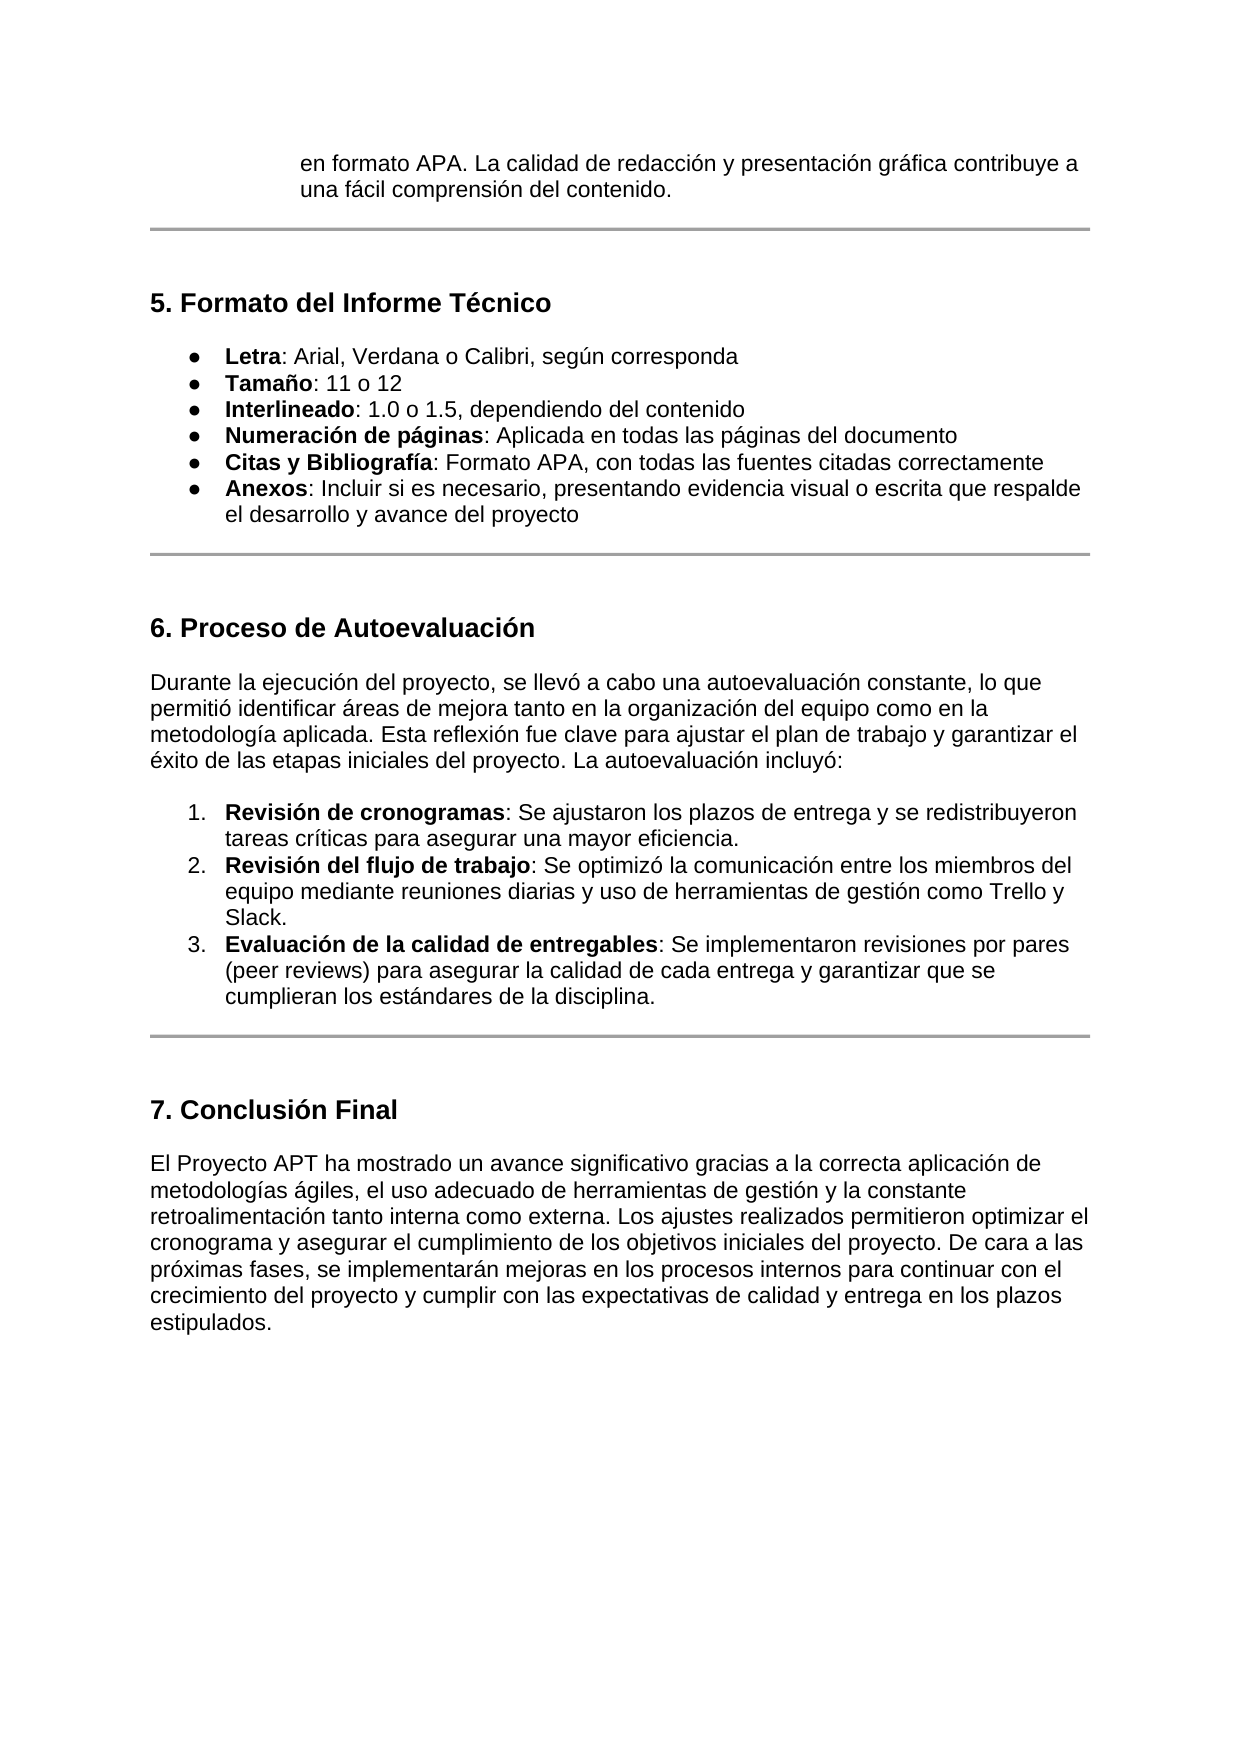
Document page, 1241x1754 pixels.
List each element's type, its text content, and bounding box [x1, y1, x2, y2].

list Interlineado: 1.0 o 1.5, dependiendo del contenido [187, 396, 1090, 422]
list Tamaño: 11 o 12 [187, 370, 1090, 396]
subtitle 7. Conclusión Final [150, 1094, 1090, 1125]
subtitle 6. Proceso de Autoevaluación [150, 612, 1090, 643]
text Durante la ejecución del proyecto, se llevó a cabo una autoevaluación constante, lo que permitió identificar áreas de mejora tanto en la organización del equipo como en la metodología aplicada. Esta reflexión fue clave para ajustar el plan de trabajo y garantizar el éxito de las etapas iniciales del proyecto. La autoevaluación incluyó: [150, 668, 1090, 774]
text El Proyecto APT ha mostrado un avance significativo gracias a la correcta aplicación de metodologías ágiles, el uso adecuado de herramientas de gestión y la constante retroalimentación tanto interna como externa. Los ajustes realizados permitieron optimizar el cronograma y asegurar el cumplimiento de los objetivos iniciales del proyecto. De cara a las próximas fases, se implementarán mejoras en los procesos internos para continuar con el crecimiento del proyecto y cumplir con las expectativas de calidad y entrega en los plazos estipulados. [150, 1150, 1090, 1335]
list Anexos: Incluir si es necesario, presentando evidencia visual o escrita que respalde el desarrollo y avance del proyecto [187, 475, 1090, 528]
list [262, 150, 1090, 203]
subtitle 5. Formato del Informe Técnico [150, 287, 1090, 318]
list Revisión de cronogramas: Se ajustaron los plazos de entrega y se redistribuyeron tareas críticas para asegurar una mayor eficiencia. [187, 799, 1090, 852]
list Revisión del flujo de trabajo: Se optimizó la comunicación entre los miembros del equipo mediante reuniones diarias y uso de herramientas de gestión como Trello y Slack. [187, 852, 1090, 931]
list Letra: Arial, Verdana o Calibri, según corresponda [187, 343, 1090, 370]
list Numeración de páginas: Aplicada en todas las páginas del documento [187, 422, 1090, 449]
list Evaluación de la calidad de entregables: Se implementaron revisiones por pares (peer reviews) para asegurar la calidad de cada entrega y garantizar que se cumplieran los estándares de la disciplina. [187, 931, 1090, 1010]
list Citas y Bibliografía: Formato APA, con todas las fuentes citadas correctamente [187, 449, 1090, 475]
